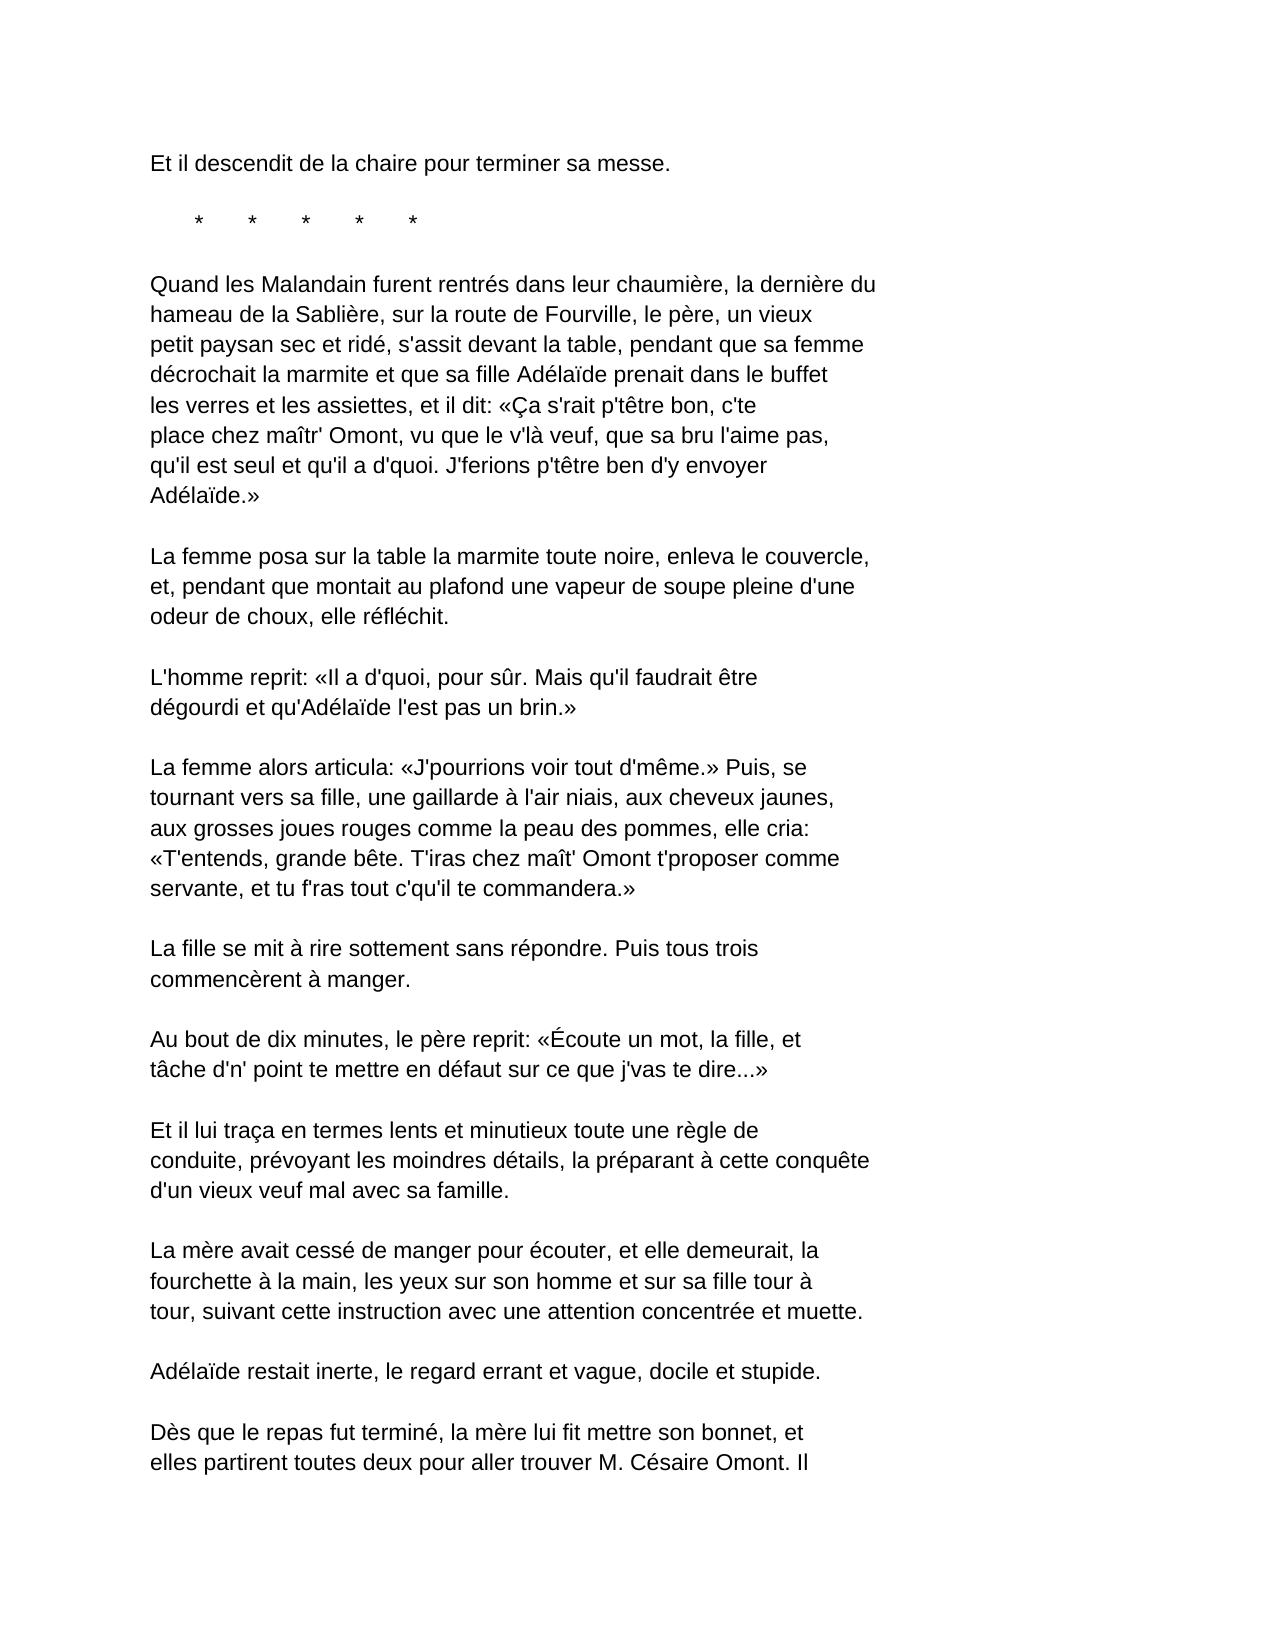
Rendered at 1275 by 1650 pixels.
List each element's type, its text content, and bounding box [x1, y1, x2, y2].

text petit paysan sec et ridé, s'assit devant la table, pendant que sa femme [150, 331, 1125, 358]
text La femme alors articula: «J'pourrions voir tout d'même.» Puis, se [150, 754, 1125, 781]
text La femme posa sur la table la marmite toute noire, enleva le couvercle, [150, 543, 1125, 569]
text Au bout de dix minutes, le père reprit: «Écoute un mot, la fille, et [150, 1026, 1125, 1052]
text commencèrent à manger. [150, 966, 1125, 992]
text décrochait la marmite et que sa fille Adélaïde prenait dans le buffet [150, 361, 1125, 388]
text place chez maîtr' Omont, vu que le v'là veuf, que sa bru l'aime pas, [150, 422, 1125, 448]
text tâche d'n' point te mettre en défaut sur ce que j'vas te dire...» [150, 1056, 1125, 1083]
text odeur de choux, elle réfléchit. [150, 603, 1125, 629]
text Et il descendit de la chaire pour terminer sa messe. [150, 150, 1125, 176]
text servante, et tu f'ras tout c'qu'il te commandera.» [150, 875, 1125, 901]
text et, pendant que montait au plafond une vapeur de soupe pleine d'une [150, 573, 1125, 599]
text fourchette à la main, les yeux sur son homme et sur sa fille tour à [150, 1268, 1125, 1294]
text les verres et les assiettes, et il dit: «Ça s'rait p'têtre bon, c'te [150, 392, 1125, 418]
text hameau de la Sablière, sur la route de Fourville, le père, un vieux [150, 301, 1125, 327]
text * * * * * [150, 210, 1125, 237]
text tournant vers sa fille, une gaillarde à l'air niais, aux cheveux jaunes, [150, 784, 1125, 811]
text «T'entends, grande bête. T'iras chez maît' Omont t'proposer comme [150, 845, 1125, 871]
text Adélaïde restait inerte, le regard errant et vague, docile et stupide. [150, 1358, 1125, 1385]
text d'un vieux veuf mal avec sa famille. [150, 1177, 1125, 1203]
text Adélaïde.» [150, 482, 1125, 509]
text Dès que le repas fut terminé, la mère lui fit mettre son bonnet, et [150, 1419, 1125, 1445]
text qu'il est seul et qu'il a d'quoi. J'ferions p'têtre ben d'y envoyer [150, 452, 1125, 478]
text La mère avait cessé de manger pour écouter, et elle demeurait, la [150, 1237, 1125, 1264]
text elles partirent toutes deux pour aller trouver M. Césaire Omont. Il [150, 1449, 1125, 1475]
text aux grosses joues rouges comme la peau des pommes, elle cria: [150, 814, 1125, 841]
text conduite, prévoyant les moindres détails, la préparant à cette conquête [150, 1147, 1125, 1173]
text dégourdi et qu'Adélaïde l'est pas un brin.» [150, 694, 1125, 720]
text Quand les Malandain furent rentrés dans leur chaumière, la dernière du [150, 271, 1125, 297]
text tour, suivant cette instruction avec une attention concentrée et muette. [150, 1298, 1125, 1324]
text La fille se mit à rire sottement sans répondre. Puis tous trois [150, 935, 1125, 962]
text L'homme reprit: «Il a d'quoi, pour sûr. Mais qu'il faudrait être [150, 663, 1125, 690]
text Et il lui traça en termes lents et minutieux toute une règle de [150, 1117, 1125, 1143]
